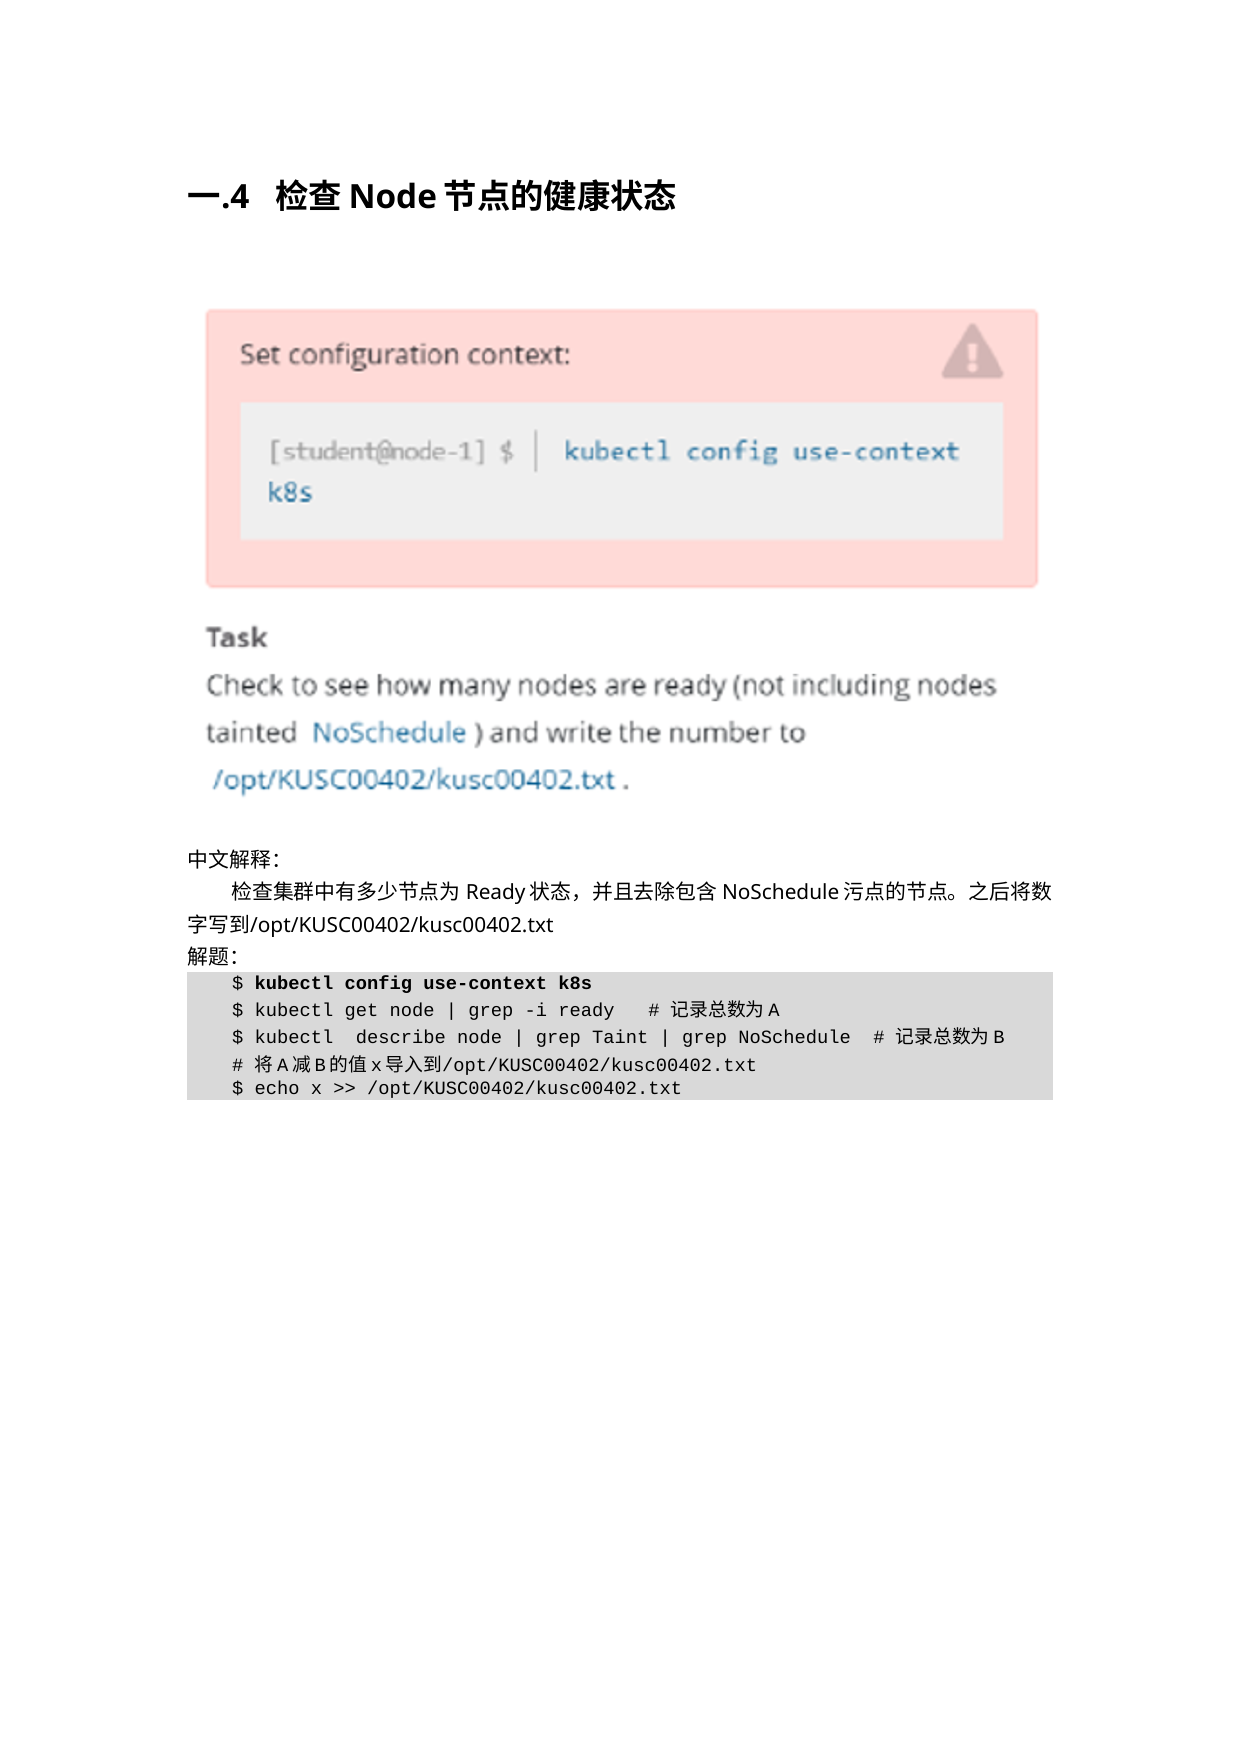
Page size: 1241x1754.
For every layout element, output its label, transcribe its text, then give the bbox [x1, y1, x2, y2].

text $ kubectl config use-context k8s [187, 972, 1053, 995]
text 中文解释： [187, 842, 1053, 874]
text 解题： [187, 939, 1053, 972]
text $ echo x >> /opt/KUSC00402/kusc00402.txt [187, 1077, 1053, 1100]
text 检查集群中有多少节点为Ready状态，并且去除包含NoSchedule污点的节点。之后将数字写到/opt/KUSC00402/kusc00402.txt [187, 874, 1053, 939]
subtitle 检查Node节点的健康状态 [187, 162, 1053, 227]
text $ kubectl describe node | grep Taint | grep NoSchedule # 记录总数为B [187, 1022, 1053, 1049]
text $ kubectl get node | grep -i ready # 记录总数为A [187, 995, 1053, 1022]
text # 将A减B的值x导入到/opt/KUSC00402/kusc00402.txt [187, 1049, 1053, 1077]
picture [187, 289, 1053, 812]
